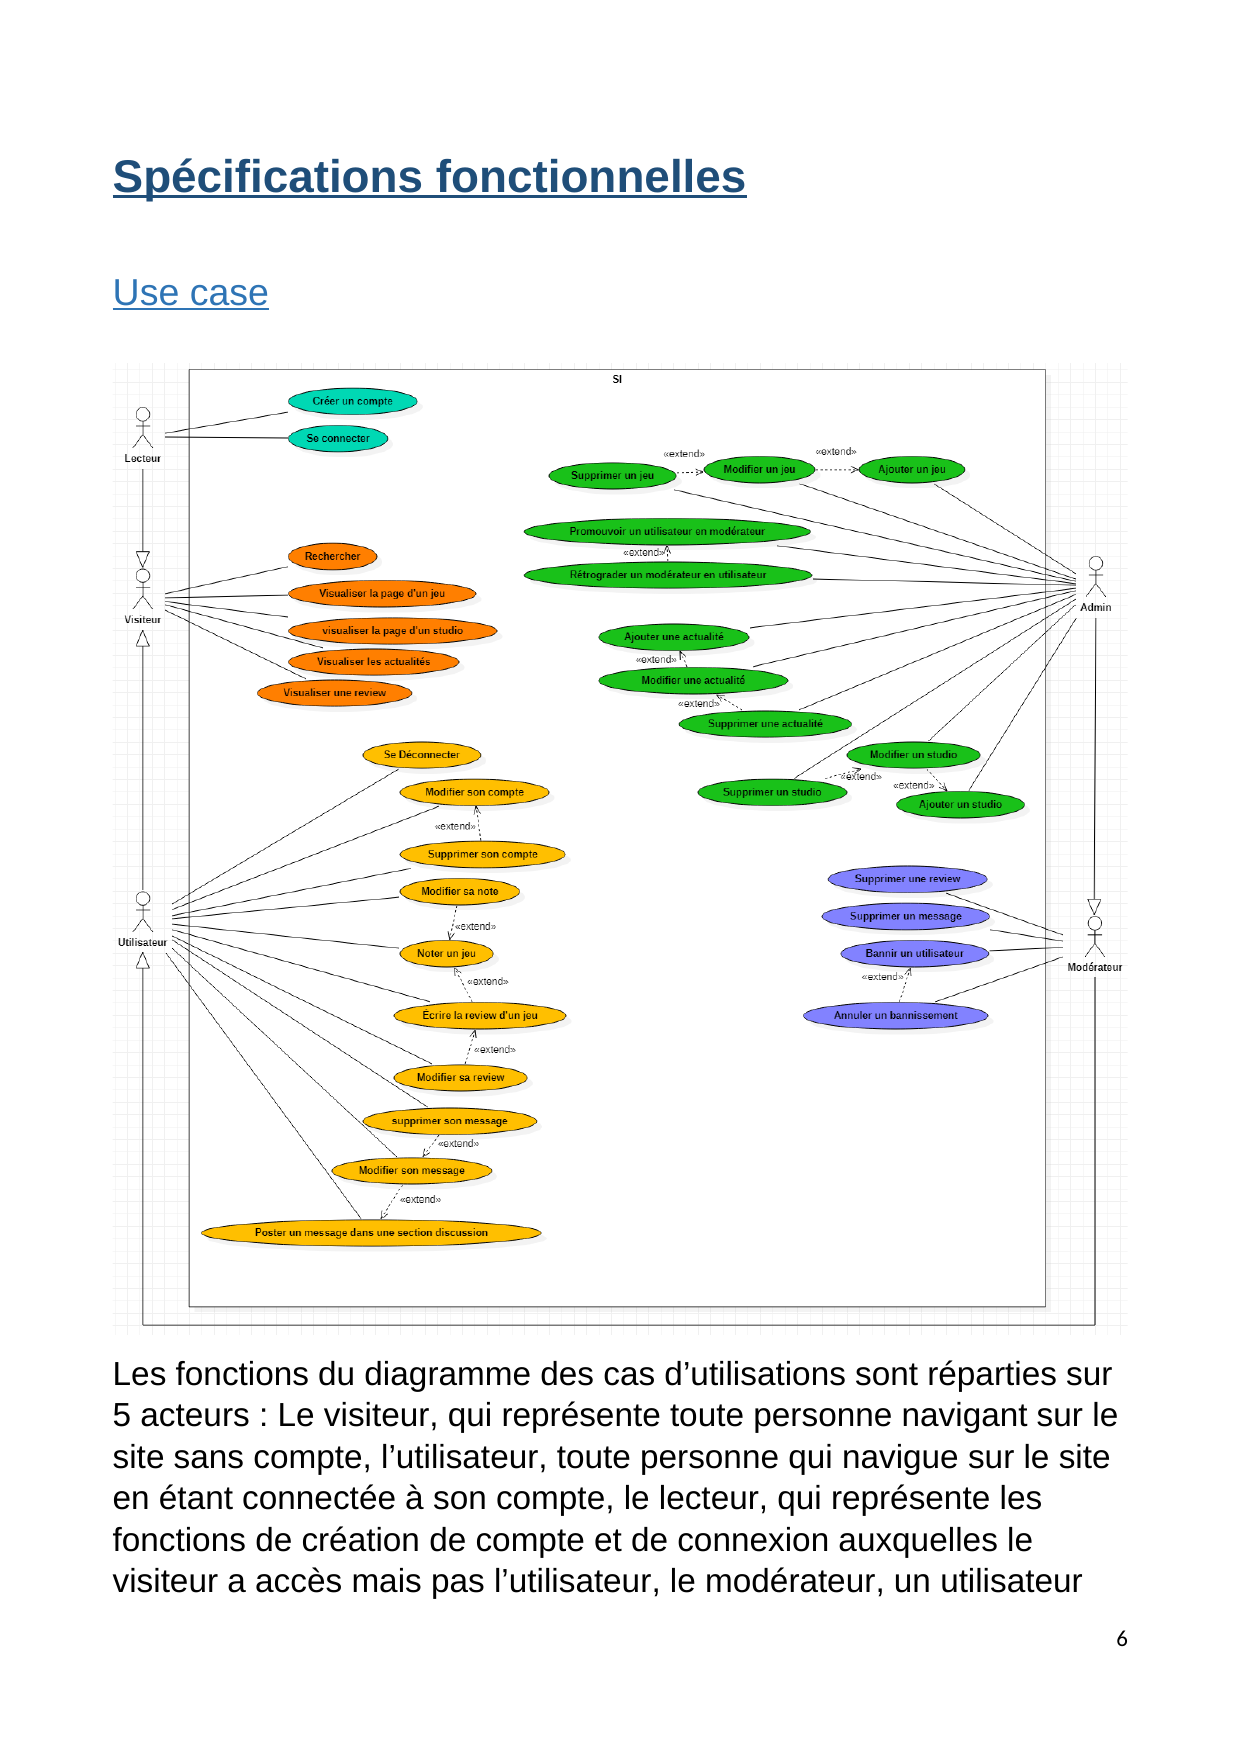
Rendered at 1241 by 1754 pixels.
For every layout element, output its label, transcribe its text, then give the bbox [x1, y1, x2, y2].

picture [112, 363, 1128, 1335]
subtitle Use case [112, 270, 1128, 313]
text Spécifications fonctionnelles [112, 150, 1128, 203]
